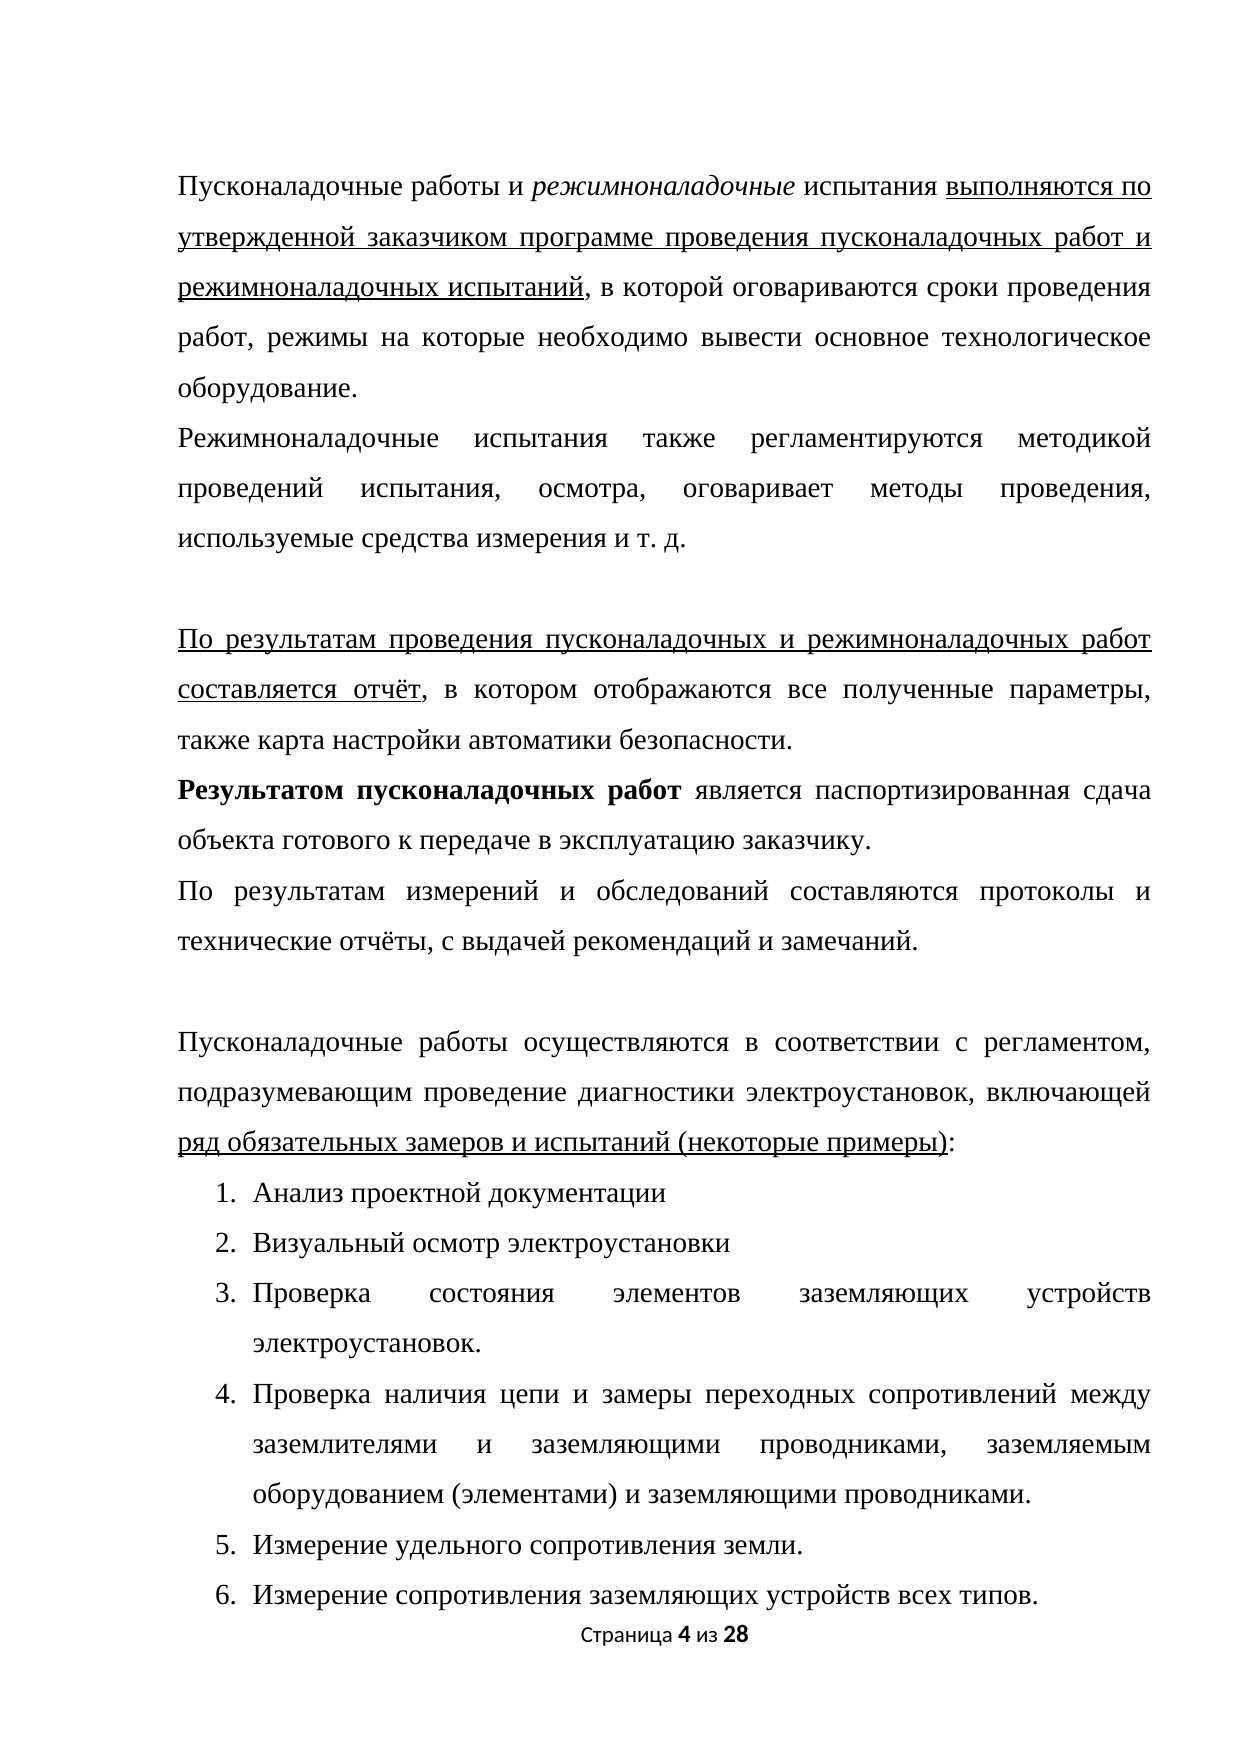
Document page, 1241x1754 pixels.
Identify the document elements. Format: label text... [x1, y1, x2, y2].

list Проверка состояния элементов заземляющих устройств электроустановок. [215, 1275, 1152, 1359]
text Пусконаладочные работы и режимноналадочные испытания выполняются по утвержденной заказчиком программе проведения пусконаладочных работ и режимноналадочных испытаний, в которой оговариваются сроки проведения работ, режимы на которые необходимо вывести основное технологическое оборудование. [177, 249, 1152, 403]
text Результатом пусконаладочных работ является паспортизированная сдача объекта готового к передаче в эксплуатацию заказчику. [177, 772, 1152, 856]
list Измерение удельного сопротивления земли. [215, 1527, 1152, 1560]
list Визуальный осмотр электроустановки [215, 1225, 1152, 1258]
text Режимноналадочные испытания также регламентируются методикой проведений испытания, осмотра, оговаривает методы проведения, используемые средства измерения и т. д. [177, 420, 1152, 554]
text По результатам измерений и обследований составляются протоколы и технические отчёты, с выдачей рекомендаций и замечаний. [177, 873, 1152, 957]
text Пусконаладочные работы и режимноналадочные испытания выполняются по утвержденной заказчиком программе проведения пусконаладочных работ и режимноналадочных испытаний, в которой оговариваются сроки проведения работ, режимы на которые необходимо вывести основное технологическое оборудование. [177, 168, 1152, 248]
text Пусконаладочные работы осуществляются в соответствии с регламентом, подразумевающим проведение диагностики электроустановок, включающей ряд обязательных замеров и испытаний (некоторые примеры): [177, 1024, 1152, 1158]
list Анализ проектной документации [215, 1175, 1152, 1208]
text По результатам проведения пусконаладочных и режимноналадочных работ составляется отчёт, в котором отображаются все полученные параметры, также карта настройки автоматики безопасности. [177, 621, 1152, 650]
list Проверка наличия цепи и замеры переходных сопротивлений между заземлителями и заземляющими проводниками, заземляемым оборудованием (элементами) и заземляющими проводниками. [215, 1376, 1152, 1510]
text По результатам проведения пусконаладочных и режимноналадочных работ составляется отчёт, в котором отображаются все полученные параметры, также карта настройки автоматики безопасности. [177, 651, 1152, 755]
list Измерение сопротивления заземляющих устройств всех типов. [215, 1577, 1152, 1611]
